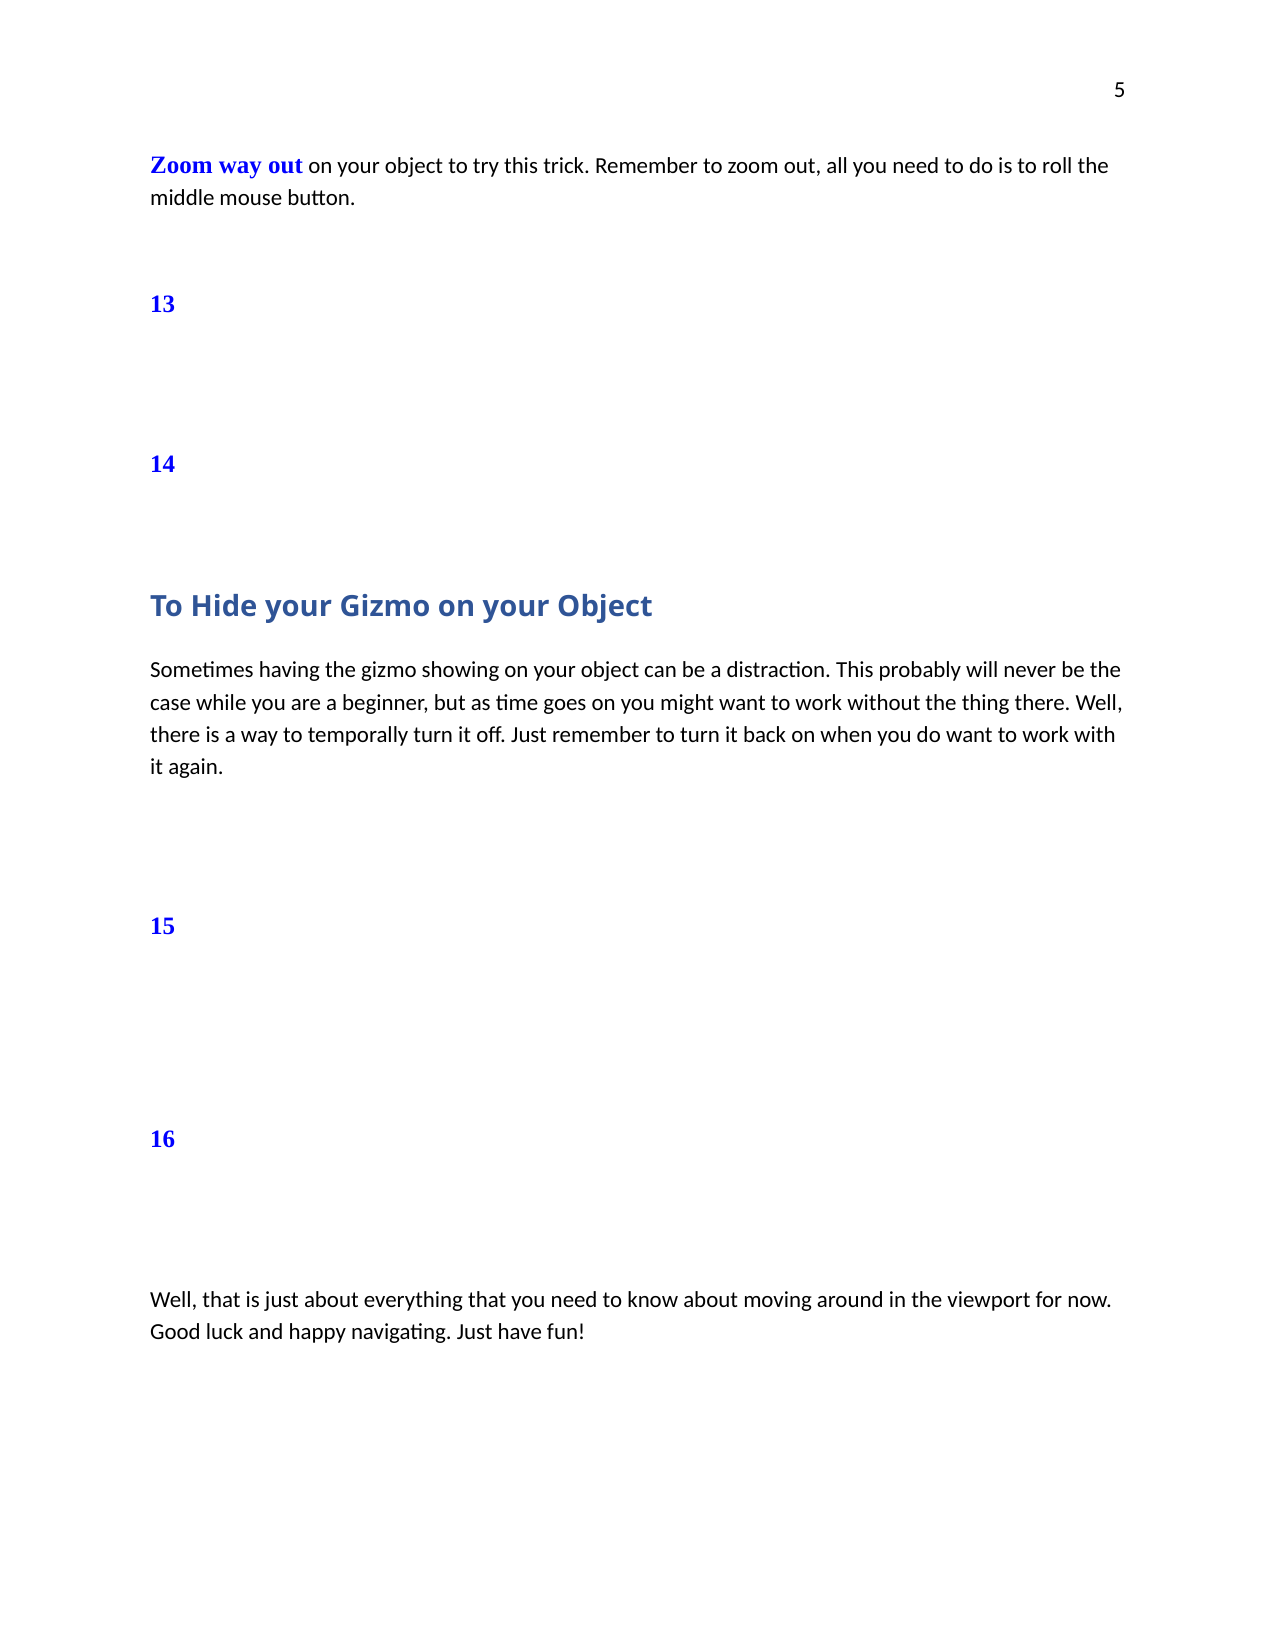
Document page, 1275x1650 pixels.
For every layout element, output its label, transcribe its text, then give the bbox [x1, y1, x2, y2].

text Zoom way out on your object to try this trick. Remember to zoom out, all you need to do is to roll the middle mouse button. [150, 150, 1125, 211]
text Well, that is just about everything that you need to know about moving around in the viewport for now. Good luck and happy navigating. Just have fun! [150, 1285, 1125, 1346]
text Sometimes having the gizmo showing on your object can be a distraction. This probably will never be the case while you are a beginner, but as time goes on you might want to work without the thing there. Well, there is a way to temporally turn it off. Just remember to turn it back on when you do want to work with it again. [150, 656, 1125, 780]
text 13 [150, 289, 1125, 318]
text 14 [150, 449, 1125, 478]
subtitle To Hide your Gizmo on your Object [150, 585, 1125, 625]
text 15 [150, 911, 1125, 940]
text 16 [150, 1124, 1125, 1153]
